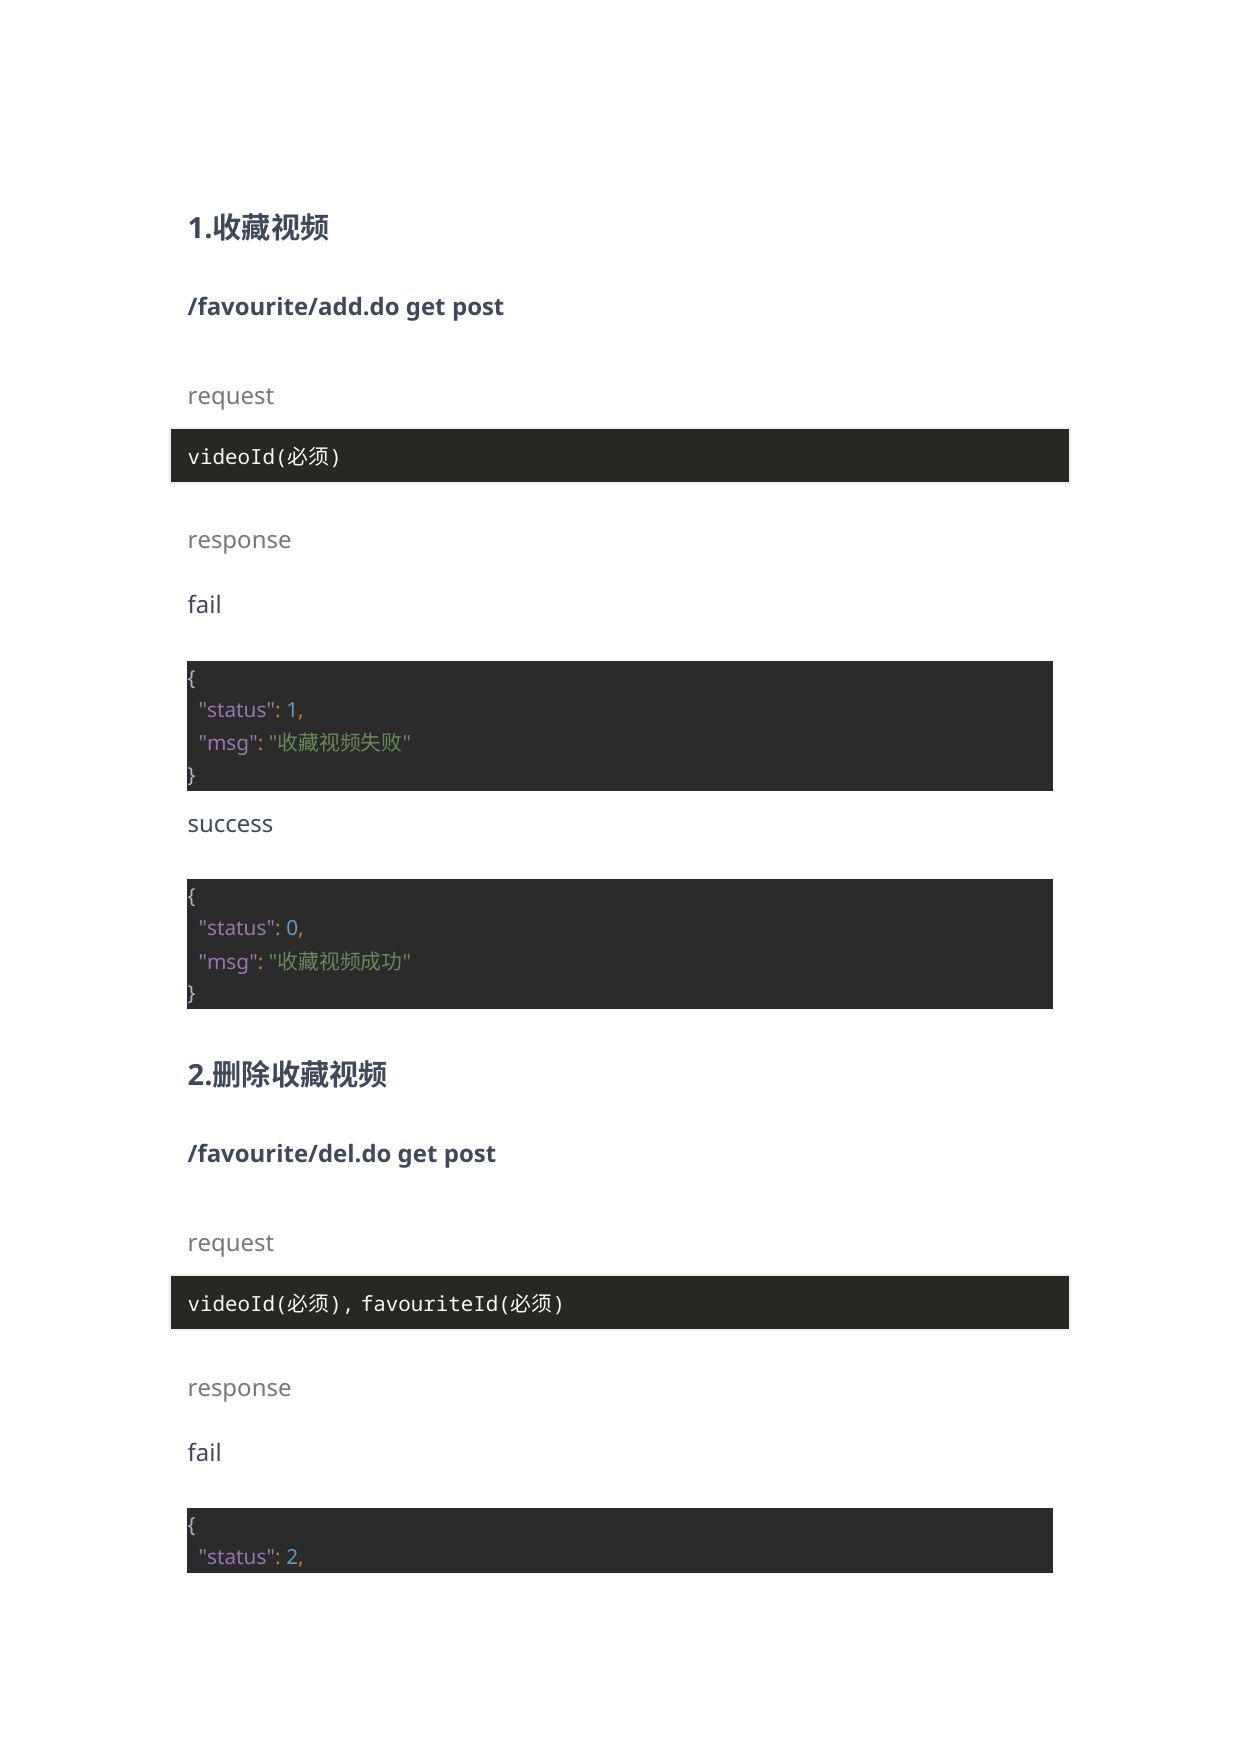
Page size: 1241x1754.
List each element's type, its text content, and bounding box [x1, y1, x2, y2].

text videoId(必须), favouriteId(必须) [171, 1276, 1069, 1329]
text { "status": 1, "msg": "收藏视频失败" } [187, 661, 1053, 791]
text videoId(必须) [171, 429, 1069, 482]
text fail [187, 572, 1053, 637]
text /favourite/del.do get post [187, 1121, 1053, 1186]
text response [187, 507, 1053, 572]
text request [187, 362, 1053, 427]
subtitle 2.删除收藏视频 [187, 1040, 1053, 1105]
text success [187, 791, 1053, 856]
subtitle 1.收藏视频 [187, 193, 1053, 258]
text response [187, 1354, 1053, 1419]
text /favourite/add.do get post [187, 274, 1053, 339]
text { "status": 0, "msg": "收藏视频成功" } [187, 879, 1053, 1009]
text request [187, 1209, 1053, 1274]
text fail [187, 1419, 1053, 1484]
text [187, 1508, 1053, 1573]
